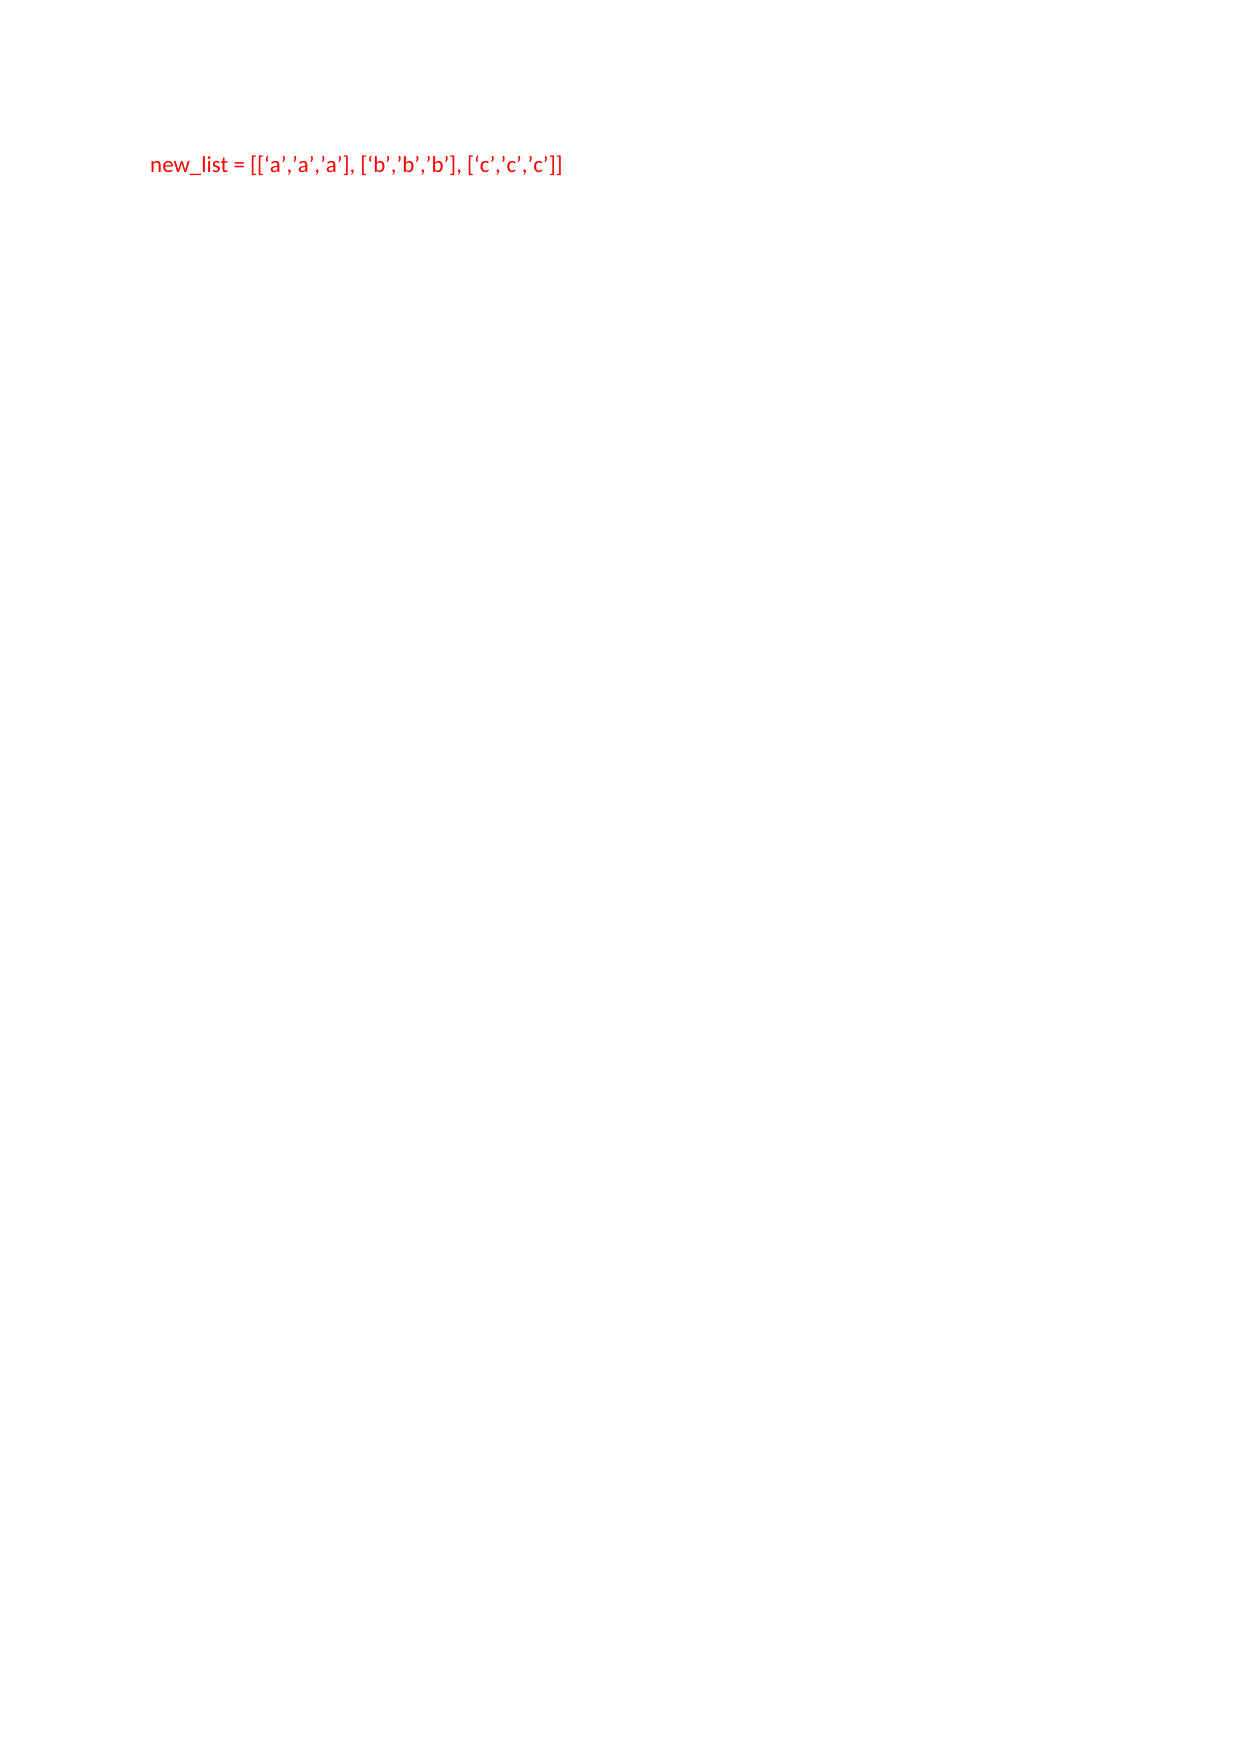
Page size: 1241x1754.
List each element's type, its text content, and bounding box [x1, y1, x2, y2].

text new_list = [[‘a’,’a’,’a’], [‘b’,’b’,’b’], [‘c’,’c’,’c’]] [150, 150, 1090, 178]
